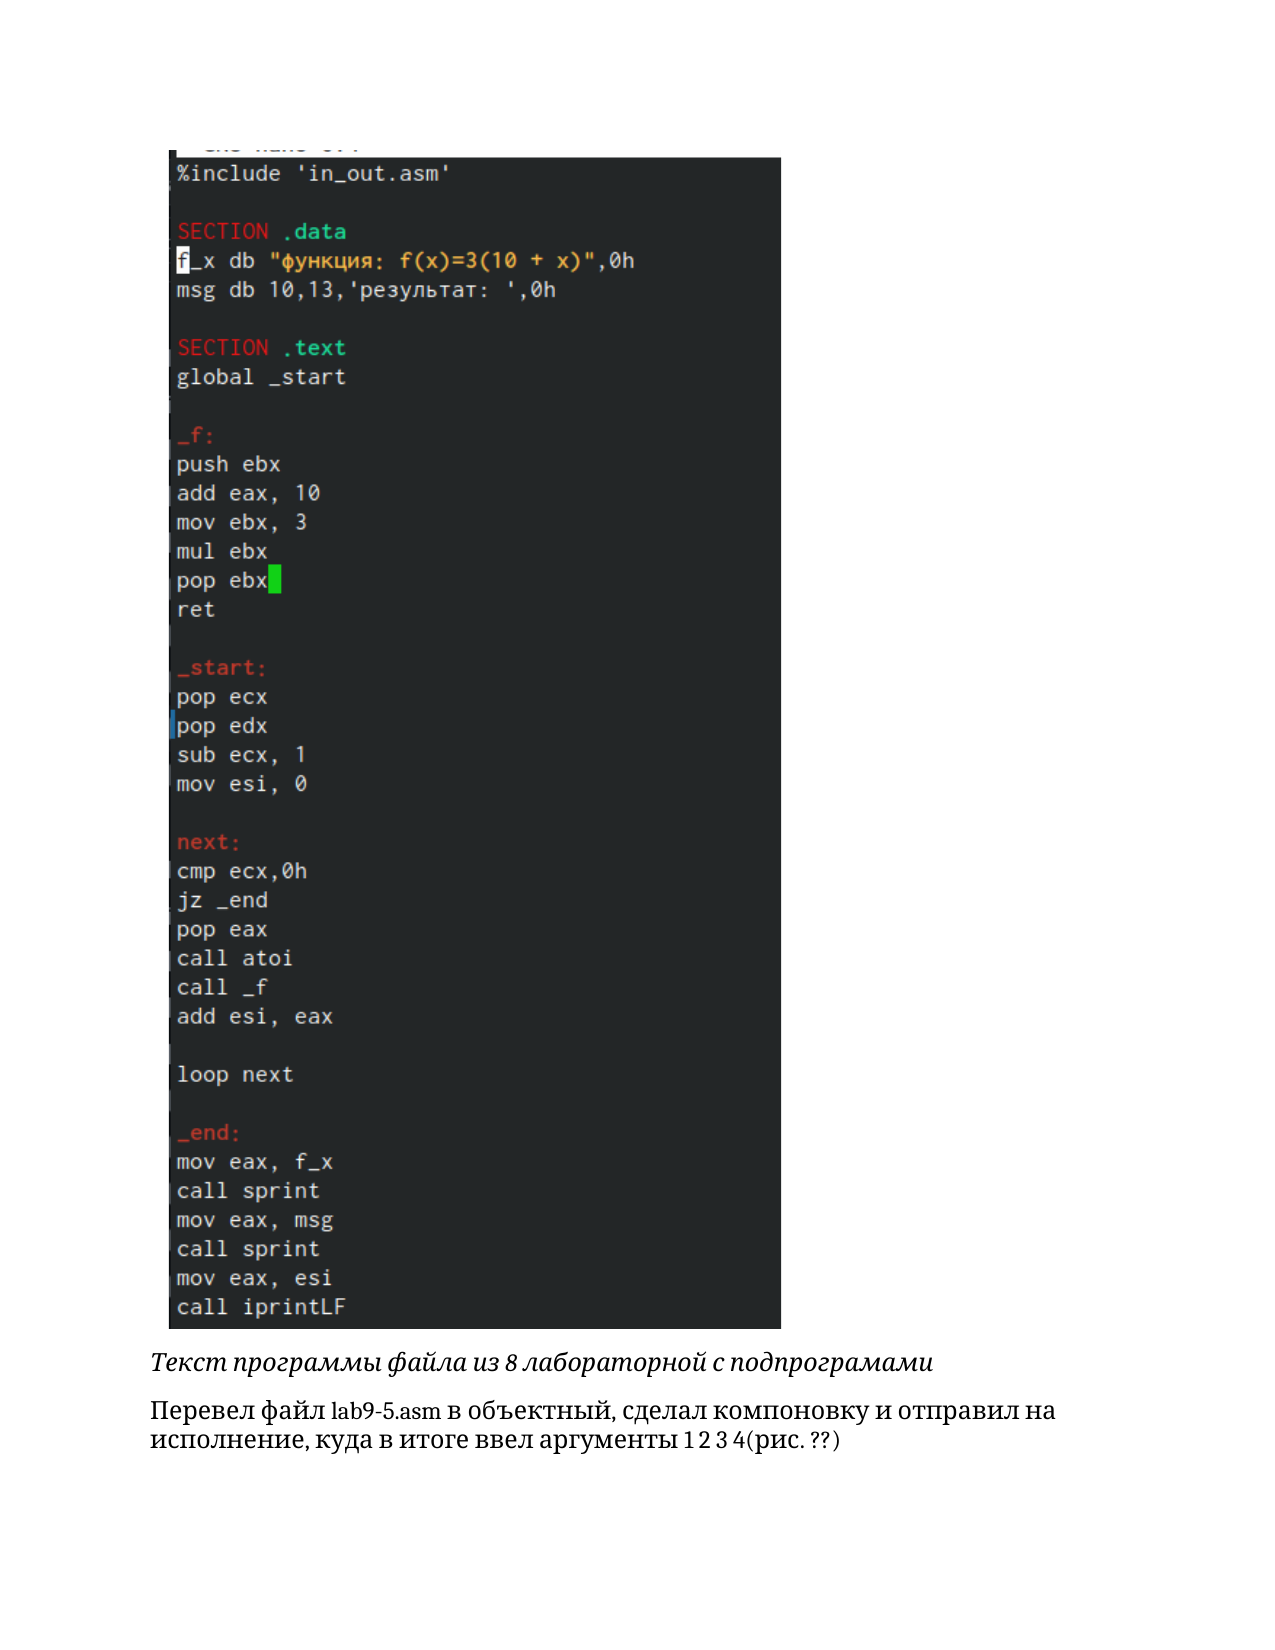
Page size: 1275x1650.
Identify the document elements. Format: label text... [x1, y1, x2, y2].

text Перевел файл lab9-5.asm в объектный, сделал компоновку и отправил на исполнение, куда в итоге ввел аргументы 1 2 3 4(рис. ??) [150, 1397, 1125, 1454]
text Текст программы файла из 8 лабораторной с подпрограмами [150, 1349, 1125, 1378]
picture [168, 150, 782, 1329]
